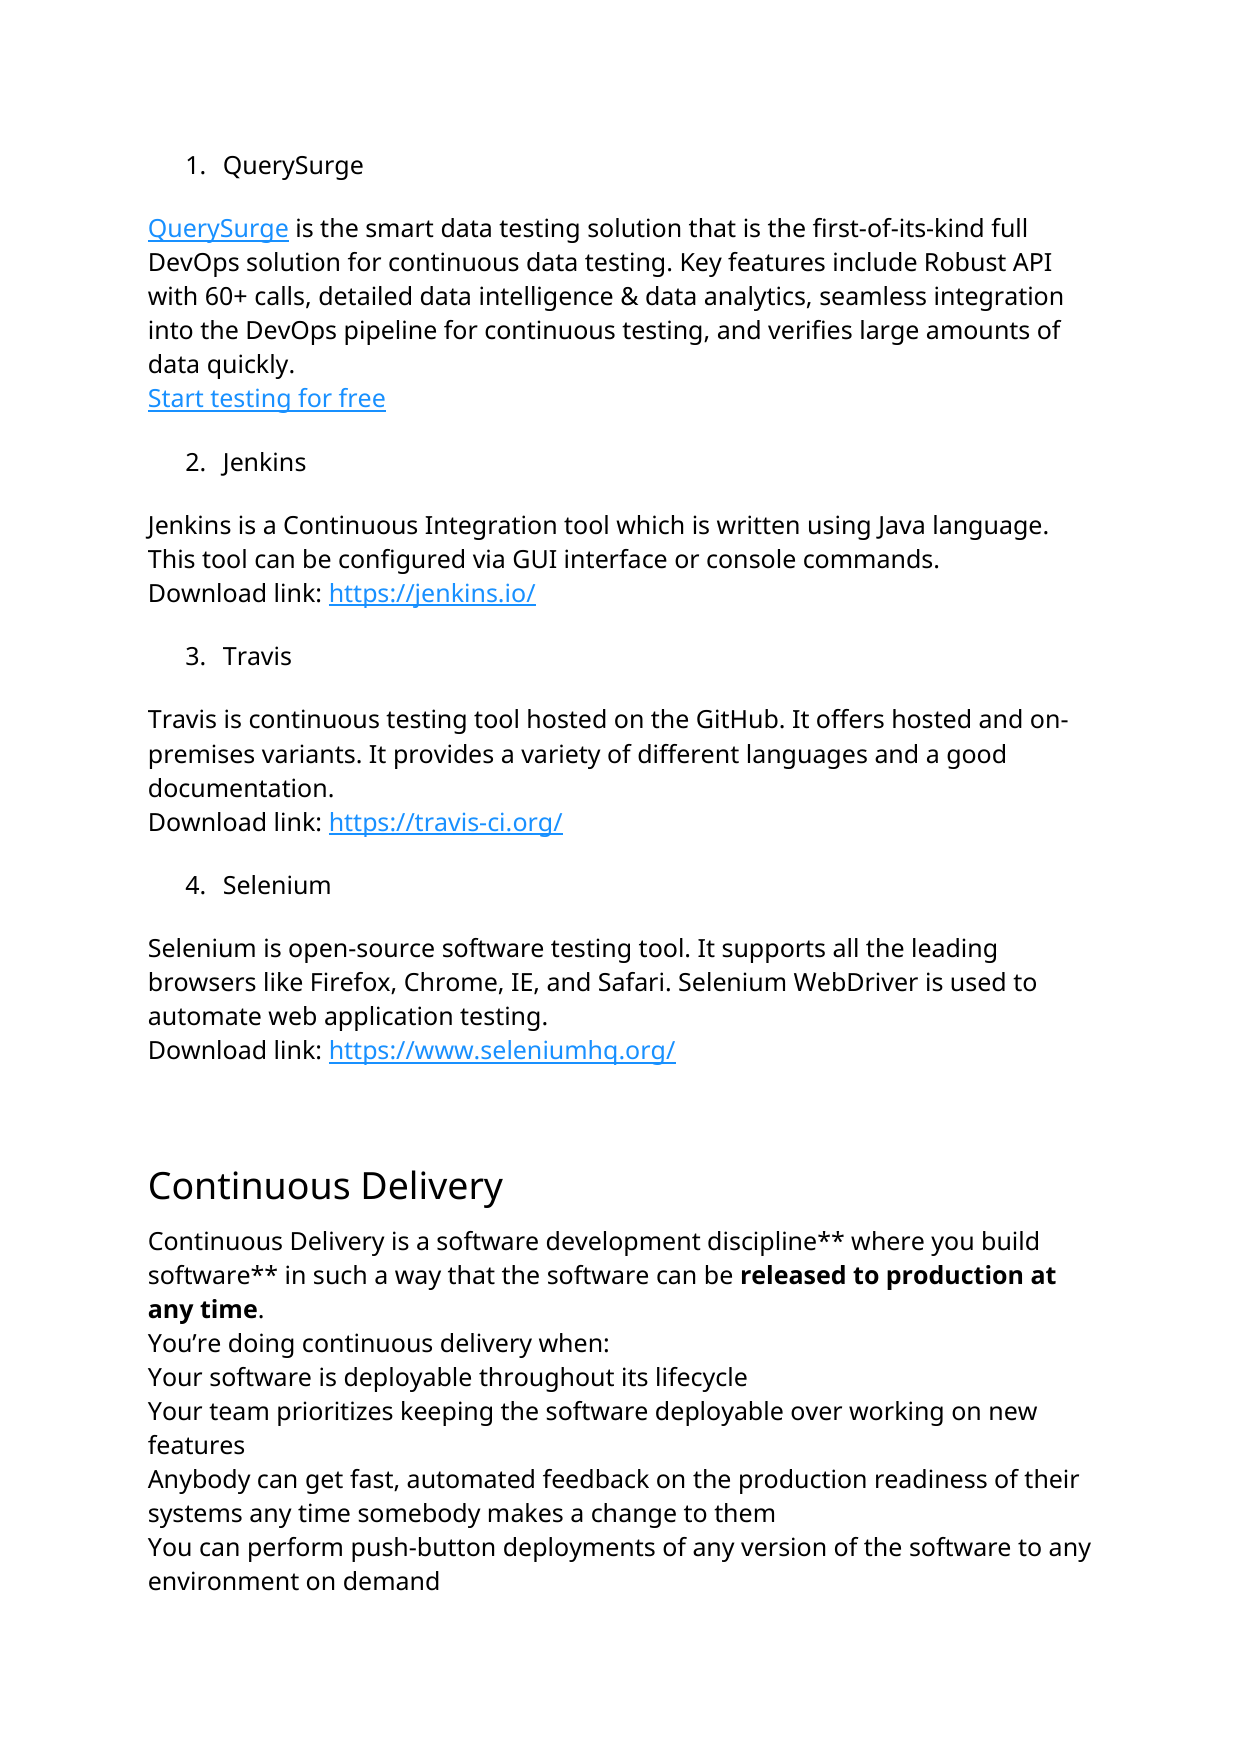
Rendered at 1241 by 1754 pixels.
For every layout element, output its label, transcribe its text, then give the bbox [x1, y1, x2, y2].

text Jenkins is a Continuous Integration tool which is written using Java language. This tool can be configured via GUI interface or console commands. Download link: https://jenkins.io/ [148, 508, 1093, 610]
list Jenkins [185, 444, 1093, 478]
text Selenium is open-source software testing tool. It supports all the leading browsers like Firefox, Chrome, IE, and Safari. Selenium WebDriver is used to automate web application testing. Download link: https://www.seleniumhq.org/ [148, 931, 1093, 1067]
text QuerySurge is the smart data testing solution that is the first-of-its-kind full DevOps solution for continuous data testing. Key features include Robust API with 60+ calls, detailed data intelligence & data analytics, seamless integration into the DevOps pipeline for continuous testing, and verifies large amounts of data quickly. Start testing for free [148, 211, 1093, 415]
list Travis [185, 639, 1093, 673]
list Selenium [185, 868, 1093, 902]
list QuerySurge [185, 148, 1093, 182]
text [148, 1223, 1093, 1598]
subtitle Continuous Delivery [148, 1160, 1093, 1211]
text Travis is continuous testing tool hosted on the GitHub. It offers hosted and on-premises variants. It provides a variety of different languages and a good documentation. Download link: https://travis-ci.org/ [148, 702, 1093, 838]
